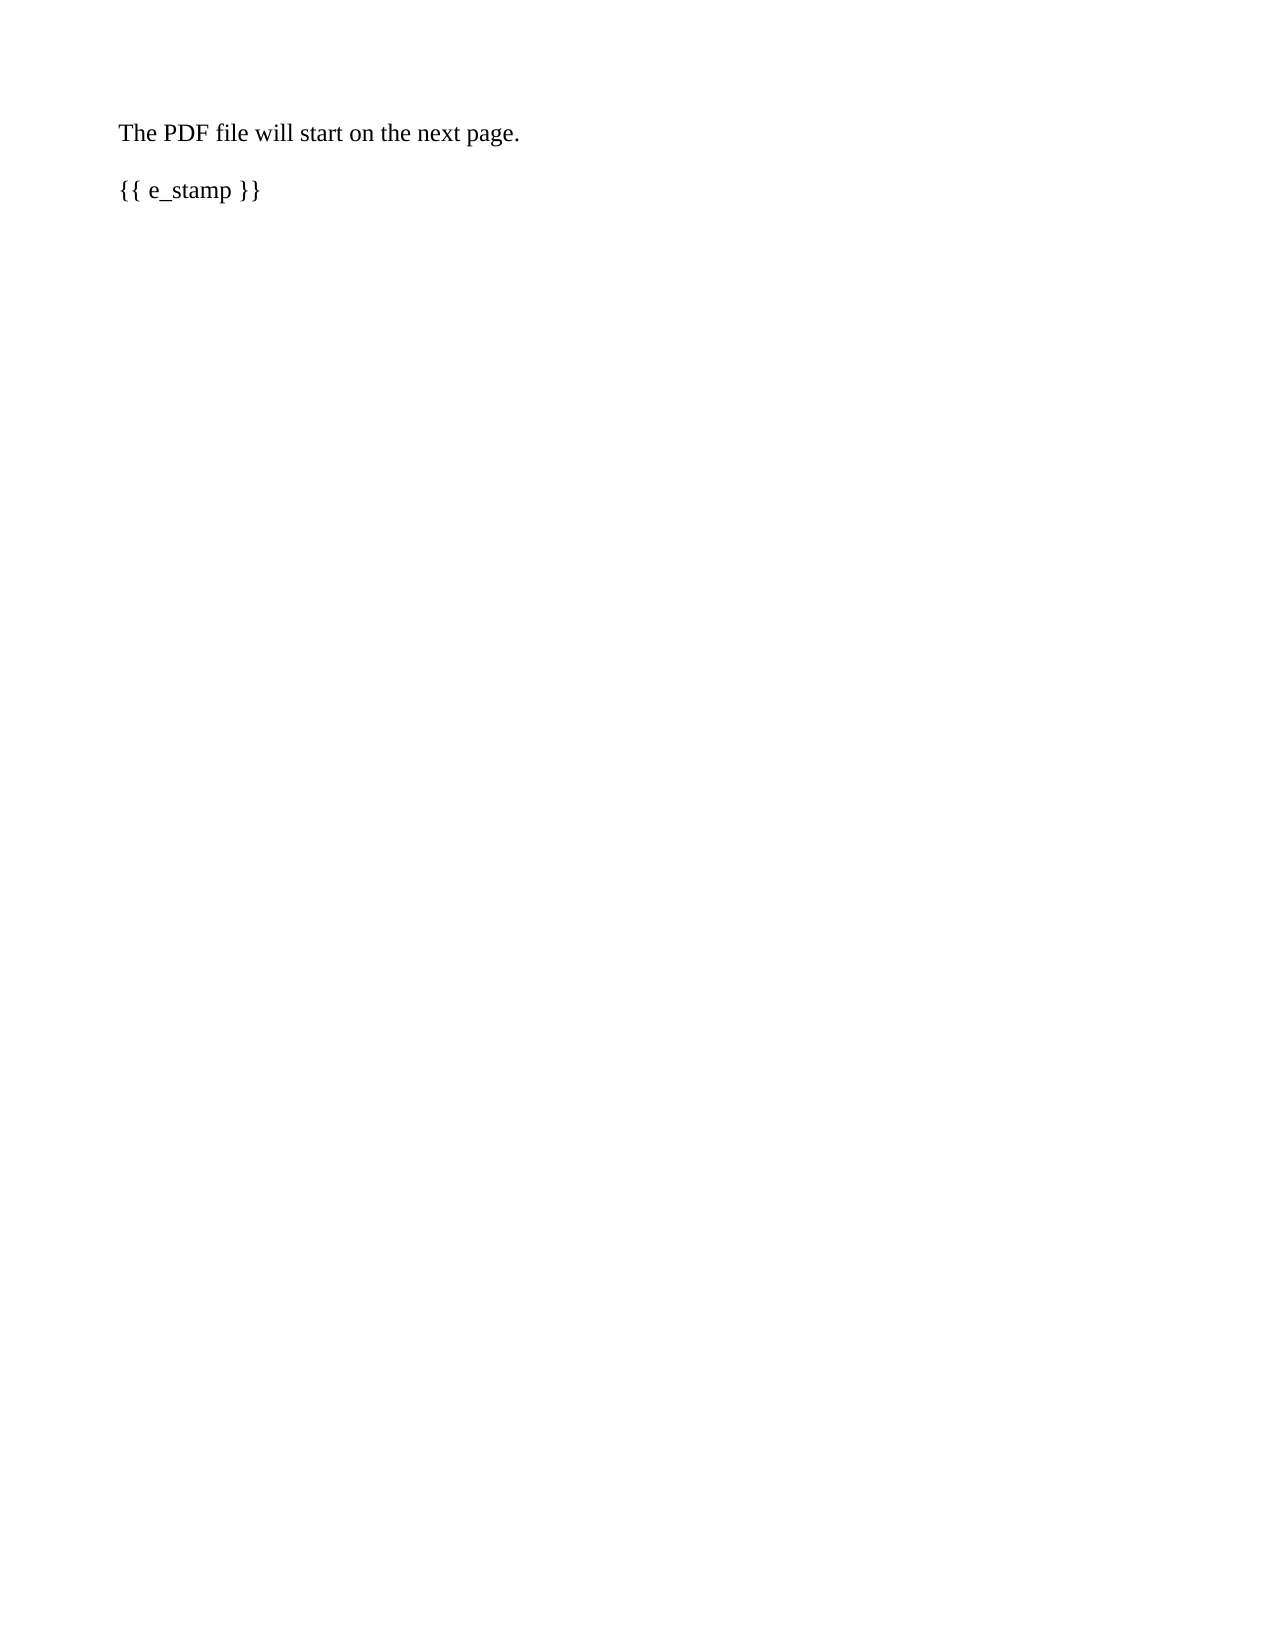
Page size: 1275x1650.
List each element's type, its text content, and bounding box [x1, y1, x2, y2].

text {{ e_stamp }} [118, 176, 1157, 204]
text The PDF file will start on the next page. [118, 118, 1157, 147]
